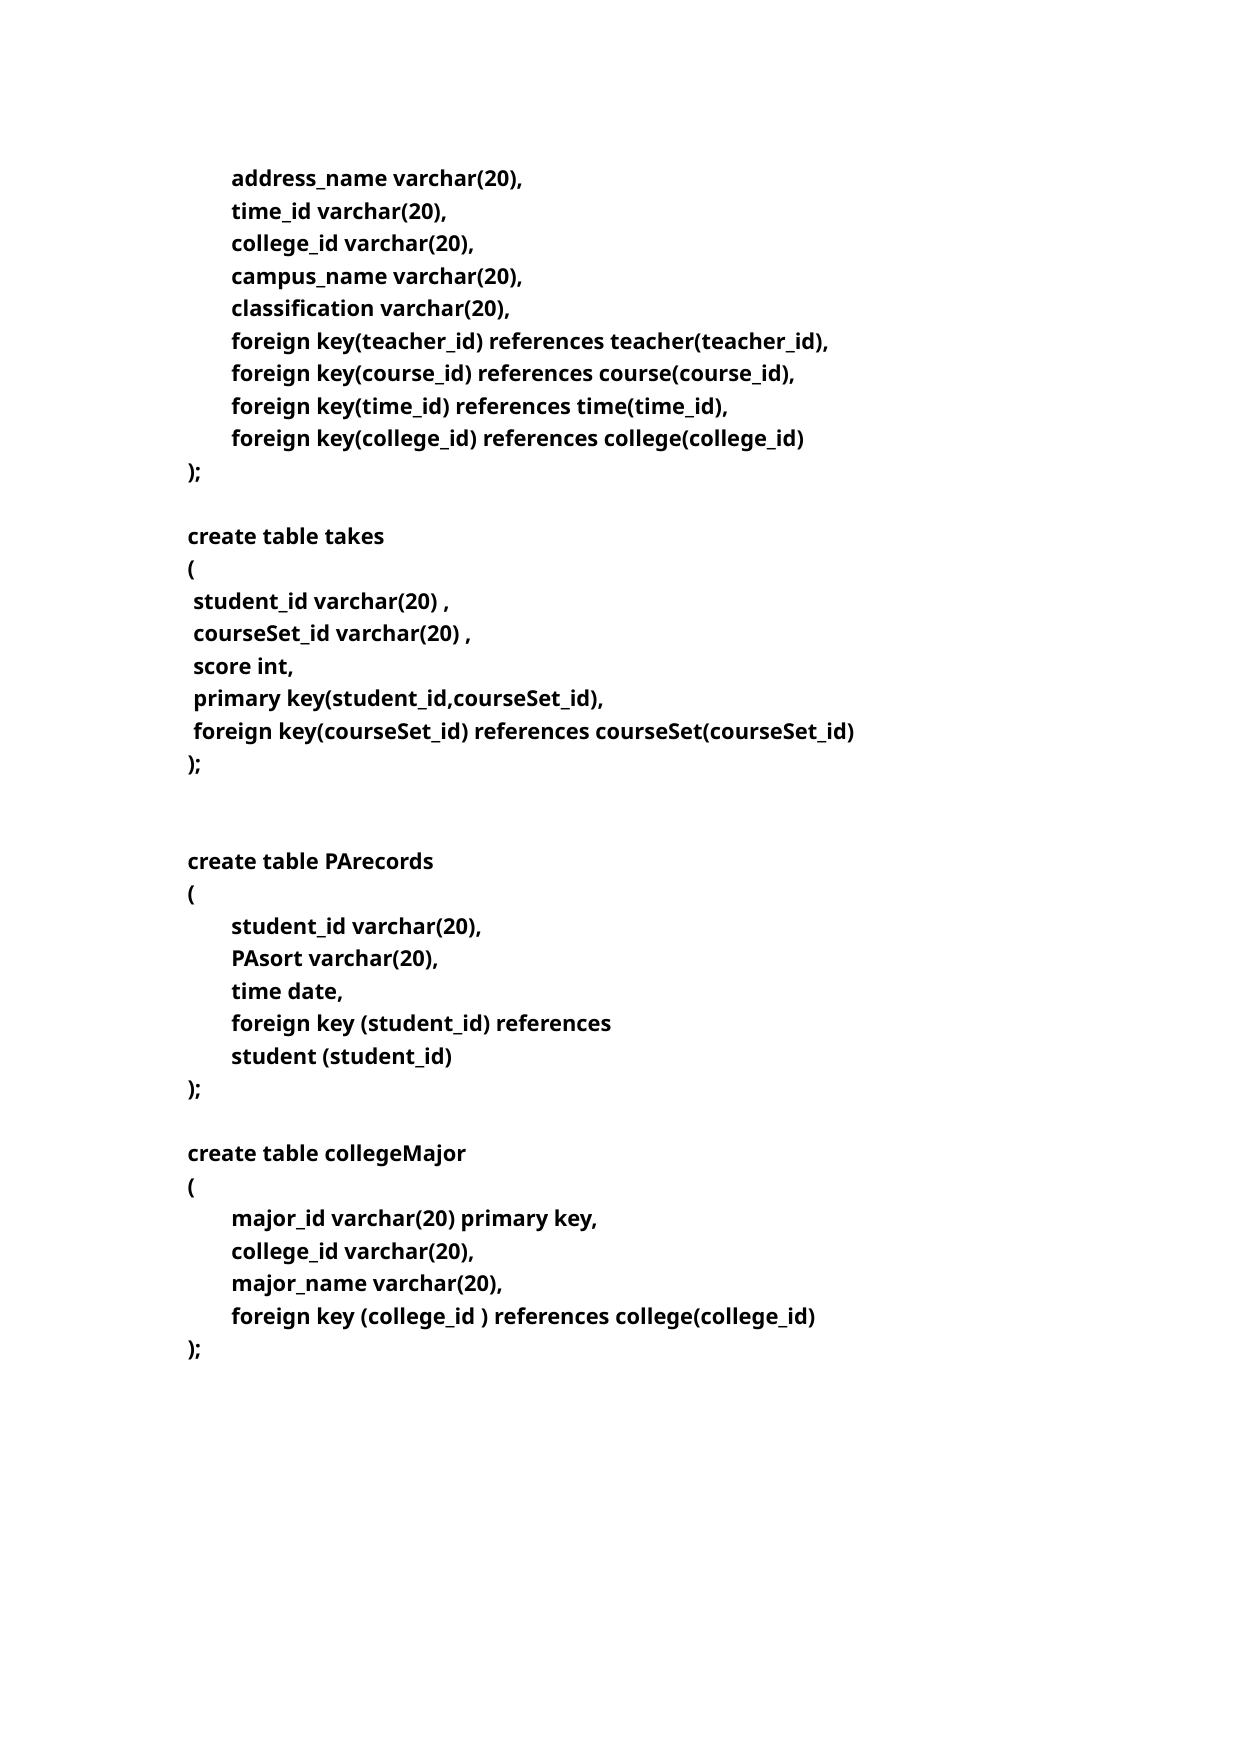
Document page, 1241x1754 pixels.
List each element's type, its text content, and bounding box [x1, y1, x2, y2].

text time date, [187, 974, 1053, 1007]
text college_id varchar(20), [187, 227, 1053, 259]
text create table takes [187, 519, 1053, 552]
text ); [187, 1072, 1053, 1104]
text score int, [187, 649, 1053, 682]
text foreign key(college_id) references college(college_id) [187, 422, 1053, 454]
text primary key(student_id,courseSet_id), [187, 682, 1053, 714]
text PAsort varchar(20), [187, 942, 1053, 974]
text college_id varchar(20), [187, 1234, 1053, 1267]
text foreign key(course_id) references course(course_id), [187, 357, 1053, 389]
text foreign key(teacher_id) references teacher(teacher_id), [187, 324, 1053, 357]
text foreign key(courseSet_id) references courseSet(courseSet_id) [187, 714, 1053, 747]
text ( [187, 552, 1053, 584]
text major_name varchar(20), [187, 1267, 1053, 1299]
text create table PArecords [187, 844, 1053, 877]
text ); [187, 747, 1053, 779]
text time_id varchar(20), [187, 194, 1053, 227]
text ); [187, 1332, 1053, 1364]
text foreign key (student_id) references [187, 1007, 1053, 1039]
text address_name varchar(20), [187, 162, 1053, 194]
text create table collegeMajor [187, 1137, 1053, 1169]
text classification varchar(20), [187, 292, 1053, 324]
text ( [187, 877, 1053, 909]
text ); [187, 454, 1053, 487]
text student (student_id) [187, 1039, 1053, 1072]
text student_id varchar(20), [187, 909, 1053, 942]
text major_id varchar(20) primary key, [187, 1202, 1053, 1234]
text courseSet_id varchar(20) , [187, 617, 1053, 649]
text foreign key (college_id ) references college(college_id) [187, 1299, 1053, 1332]
text student_id varchar(20) , [187, 584, 1053, 617]
text ( [187, 1169, 1053, 1202]
text foreign key(time_id) references time(time_id), [187, 389, 1053, 422]
text campus_name varchar(20), [187, 259, 1053, 292]
